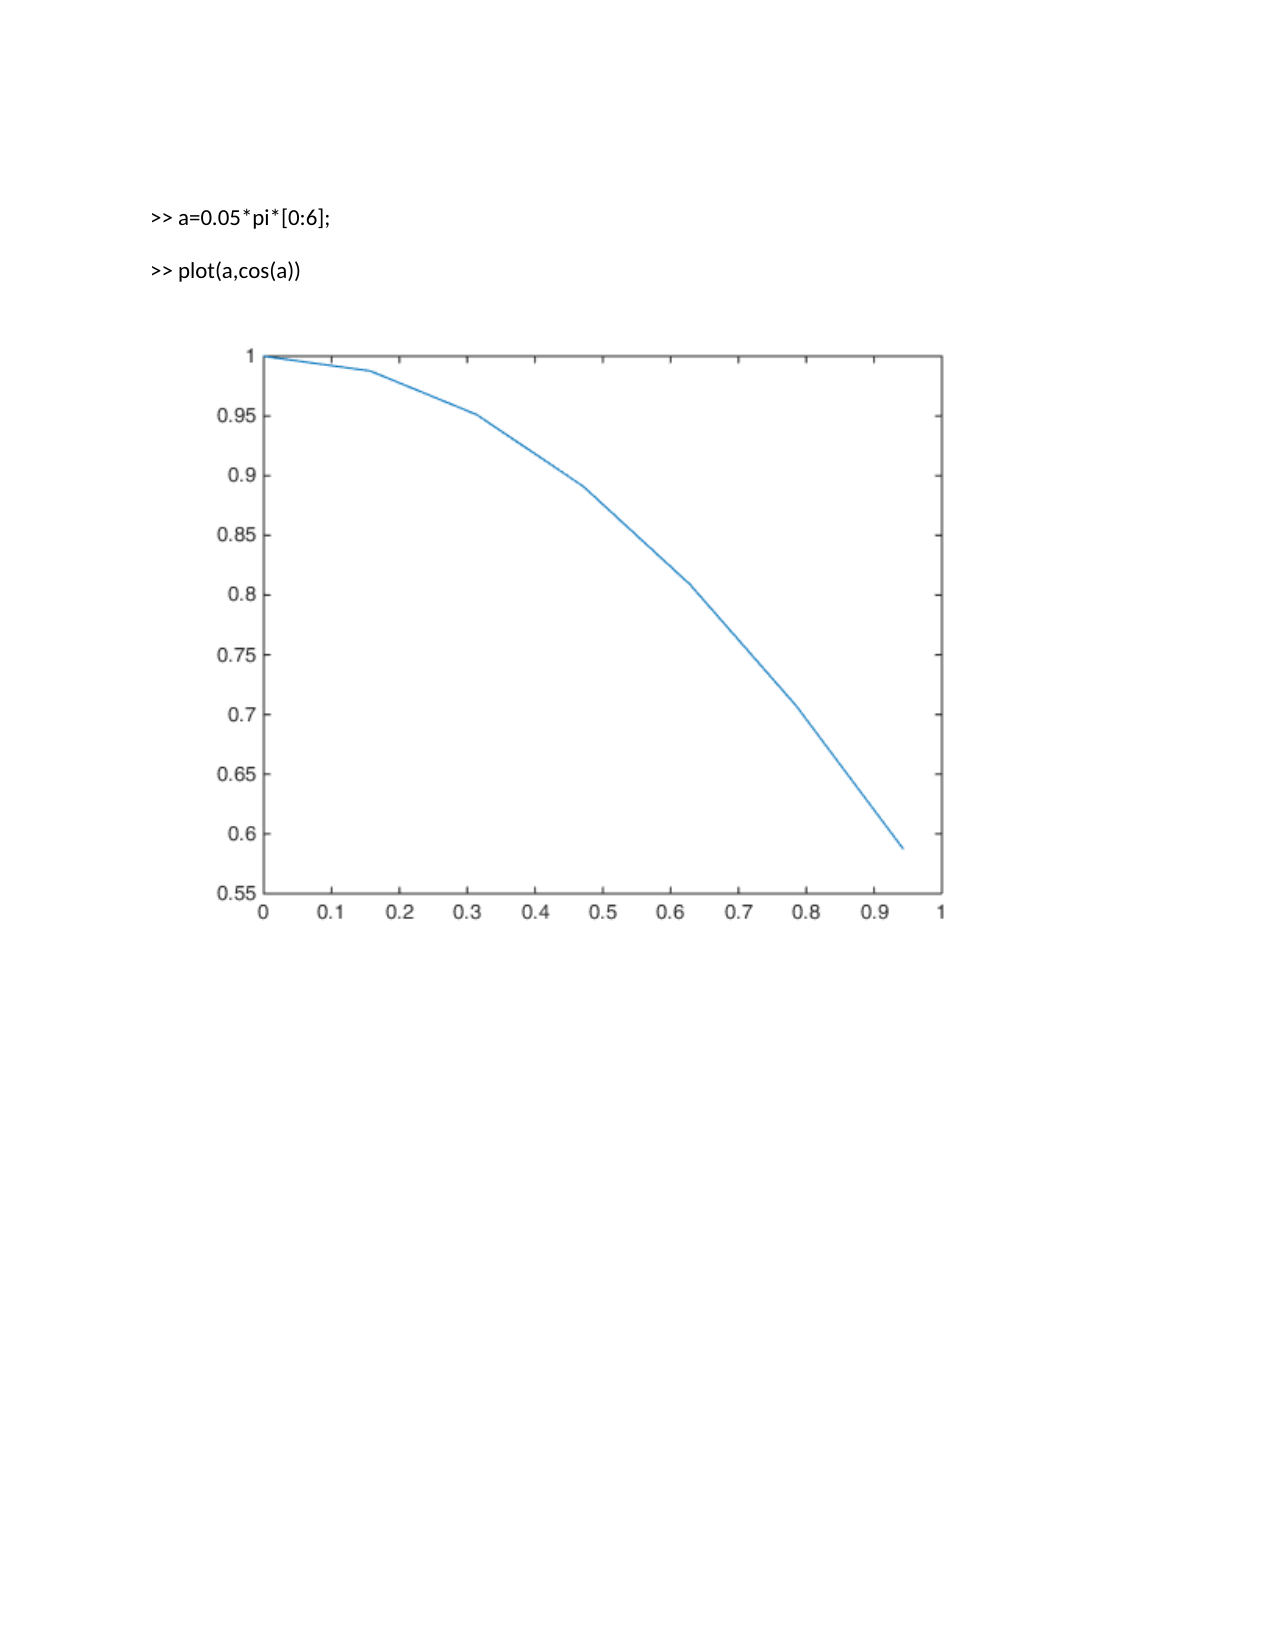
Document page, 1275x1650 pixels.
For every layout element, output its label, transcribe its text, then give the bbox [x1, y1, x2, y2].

picture [150, 309, 1025, 966]
text >> a=0.05*pi*[0:6]; [150, 203, 1125, 231]
text >> plot(a,cos(a)) [150, 256, 1125, 284]
